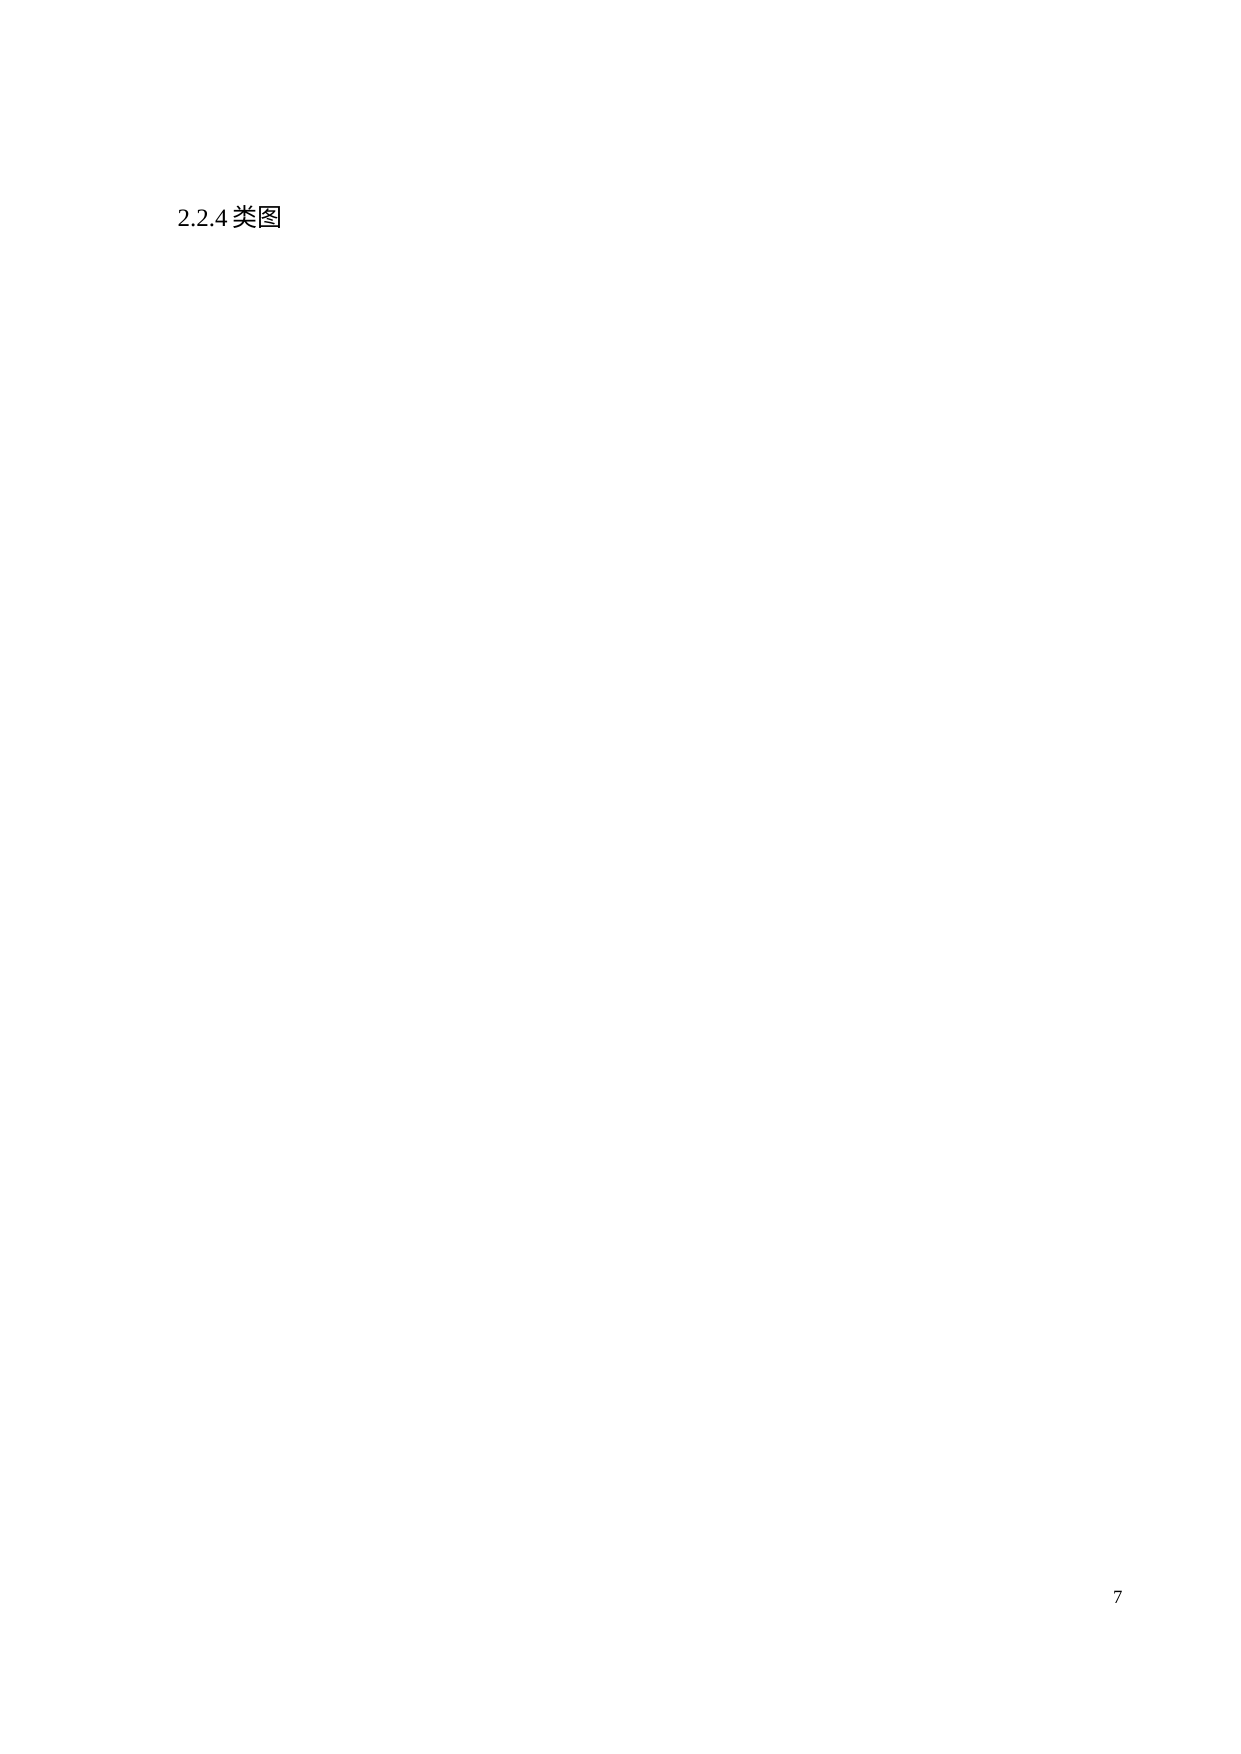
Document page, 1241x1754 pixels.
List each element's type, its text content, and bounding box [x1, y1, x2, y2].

subtitle 2.2.4类图 [177, 183, 1122, 248]
